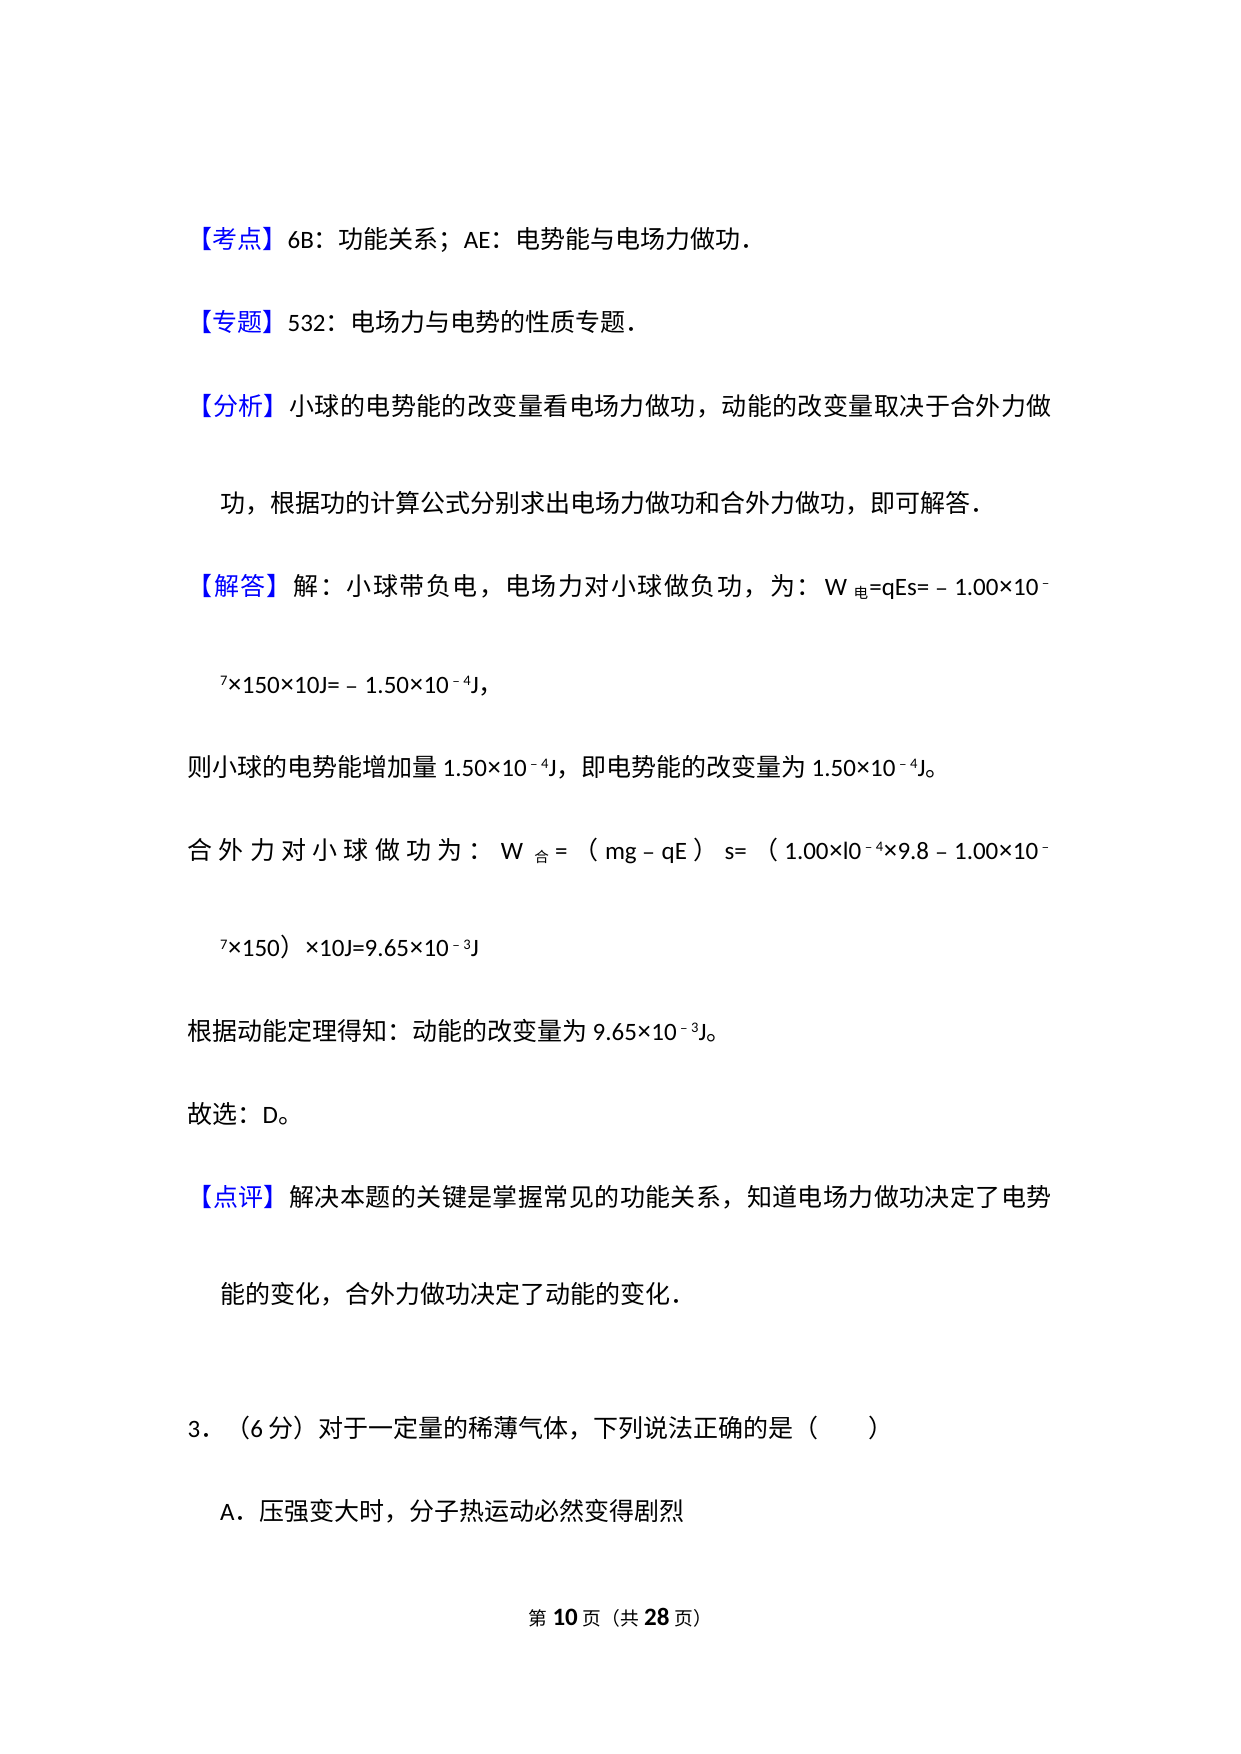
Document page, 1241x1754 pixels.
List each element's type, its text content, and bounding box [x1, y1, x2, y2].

text A．压强变大时，分子热运动必然变得剧烈 [187, 1477, 1053, 1542]
text 根据动能定理得知：动能的改变量为9.65×10﹣3J。 [187, 997, 1053, 1062]
text 【考点】6B：功能关系；AE：电势能与电场力做功．菁优网版权所有 [187, 205, 1053, 270]
text 【解答】解：小球带负电，电场力对小球做负功，为：W电=qEs=﹣1.00×10﹣7×150×10J=﹣1.50×10﹣4J， [187, 552, 1053, 715]
text 【专题】532：电场力与电势的性质专题． [187, 288, 1053, 353]
text 【点评】解决本题的关键是掌握常见的功能关系，知道电场力做功决定了电势能的变化，合外力做功决定了动能的变化． [187, 1163, 1053, 1325]
text 故选：D。 [187, 1080, 1053, 1145]
text 则小球的电势能增加量1.50×10﹣4J，即电势能的改变量为1.50×10﹣4J。 [187, 733, 1053, 798]
text 【分析】小球的电势能的改变量看电场力做功，动能的改变量取决于合外力做功，根据功的计算公式分别求出电场力做功和合外力做功，即可解答． [187, 372, 1053, 534]
text 合外力对小球做功为：W合=（mg﹣qE）s=（1.00×l0﹣4×9.8﹣1.00×10﹣7×150）×10J=9.65×10﹣3J [187, 816, 1053, 978]
text 3．（6分）对于一定量的稀薄气体，下列说法正确的是（ ） [187, 1394, 1053, 1459]
